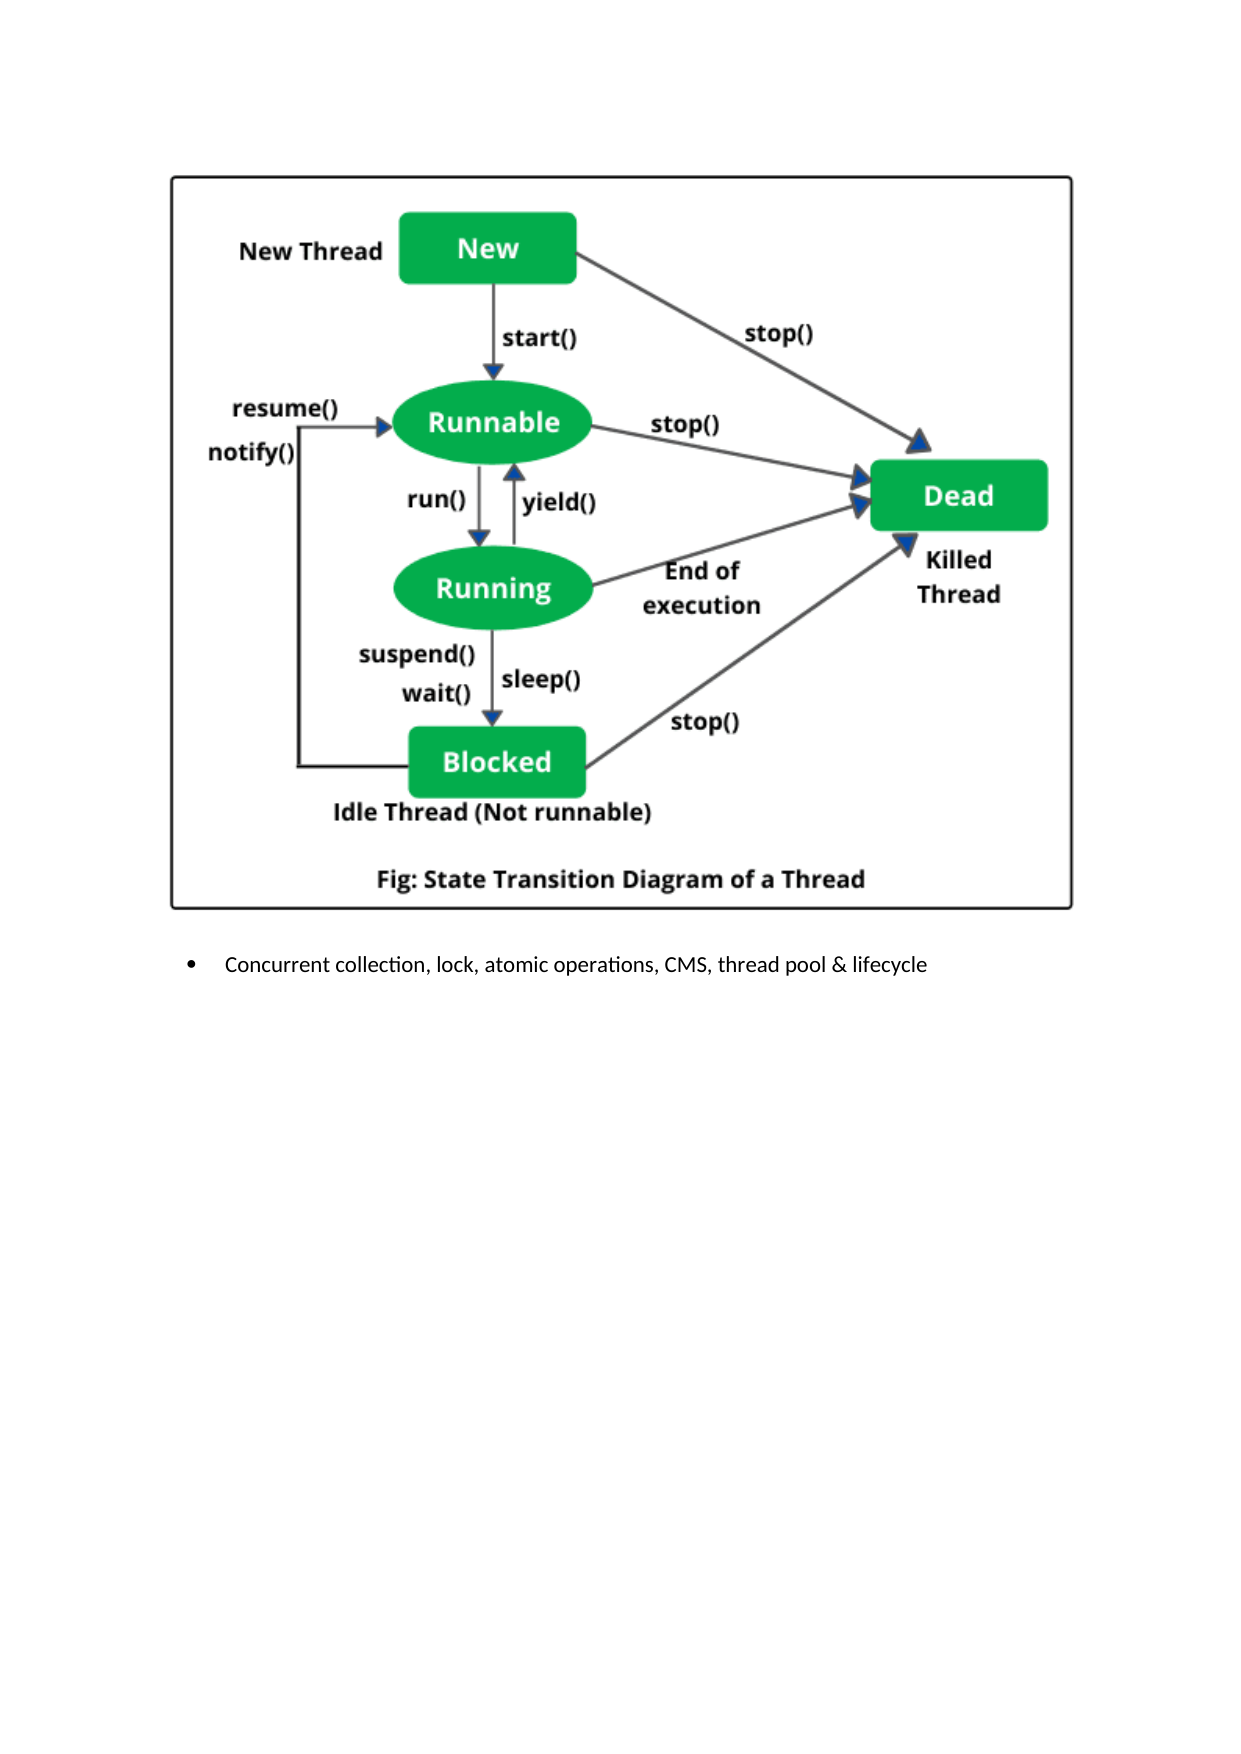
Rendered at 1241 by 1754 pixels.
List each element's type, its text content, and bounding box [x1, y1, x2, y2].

list Concurrent collection, lock, atomic operations, CMS, thread pool & lifecycle [187, 950, 1090, 978]
picture [150, 150, 1088, 932]
